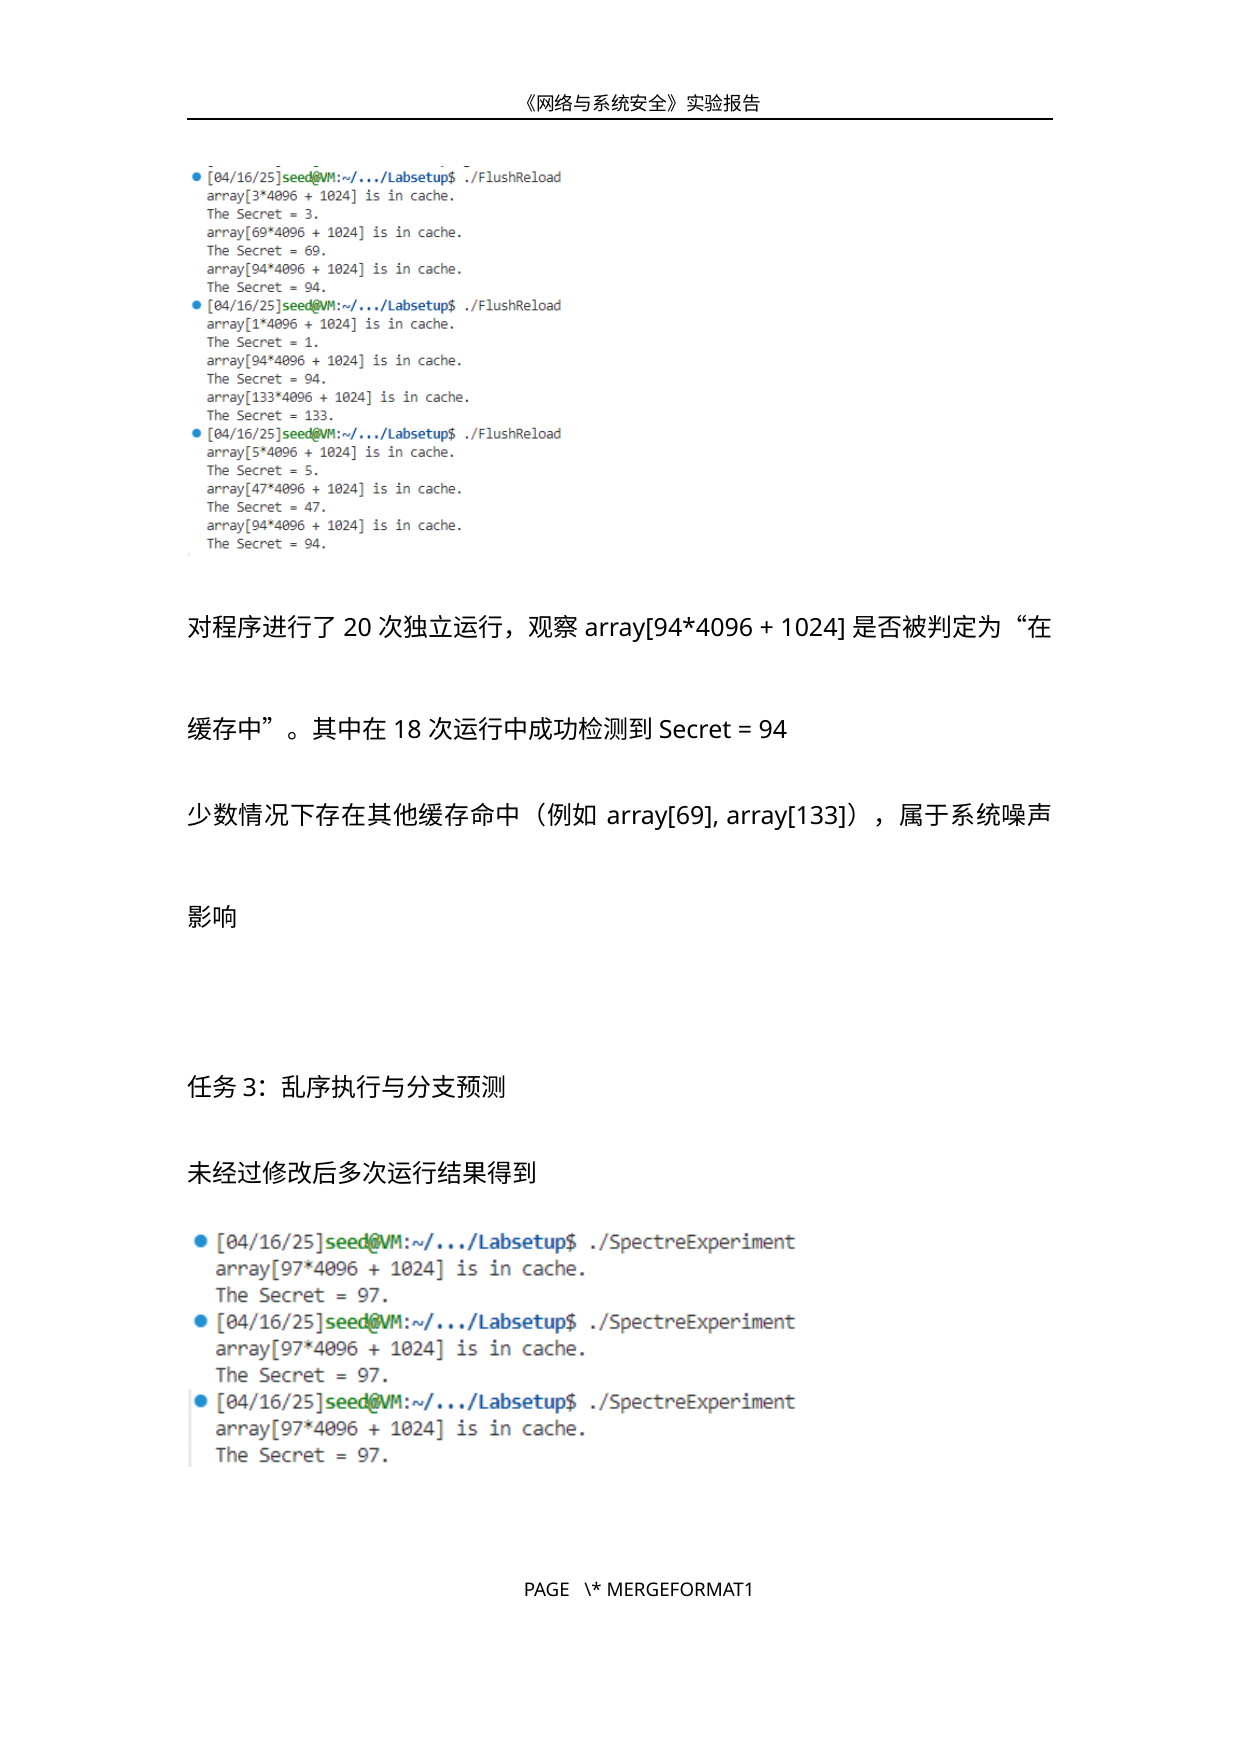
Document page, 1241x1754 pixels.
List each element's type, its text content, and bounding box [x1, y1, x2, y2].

picture [187, 1224, 814, 1467]
picture [187, 166, 605, 556]
text 少数情况下存在其他缓存命中（例如 array[69], array[133]），属于系统噪声影响 [187, 779, 1053, 949]
text 对程序进行了 20 次独立运行，观察 array[94*4096 + 1024] 是否被判定为“在缓存中”。其中在 18 次运行中成功检测到 Secret = 94 [187, 591, 1053, 761]
text 未经过修改后多次运行结果得到 [187, 1138, 1053, 1206]
text 任务3：乱序执行与分支预测 [187, 1052, 1053, 1120]
